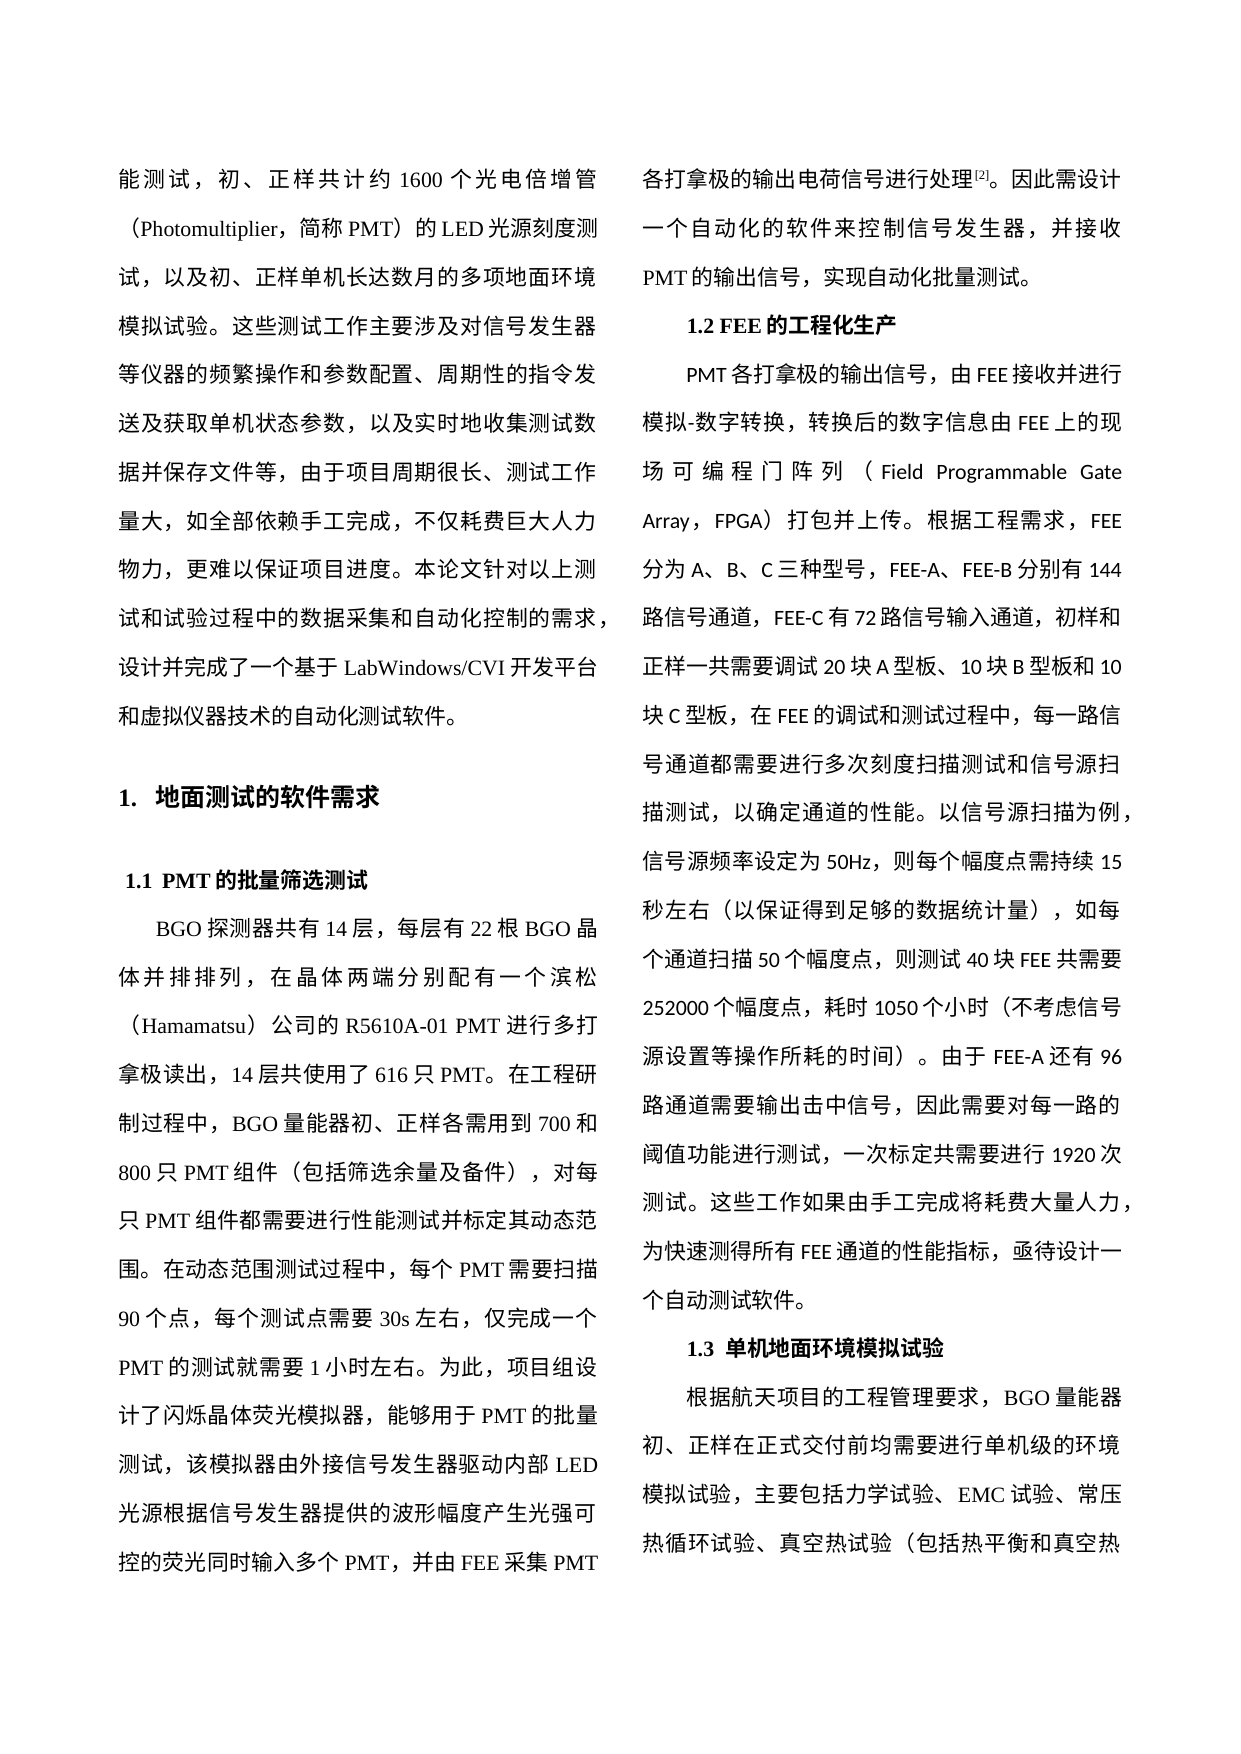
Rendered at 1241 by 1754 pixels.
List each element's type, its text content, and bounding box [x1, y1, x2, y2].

list PMT的批量筛选测试 [118, 862, 598, 895]
text BGO探测器共有14层，每层有22根BGO晶体并排排列，在晶体两端分别配有一个滨松（Hamamatsu）公司的R5610A-01 PMT进行多打拿极读出，14层共使用了616只PMT。在工程研制过程中，BGO量能器初、正样各需用到700和800只PMT组件（包括筛选余量及备件），对每只PMT组件都需要进行性能测试并标定其动态范围。在动态范围测试过程中，每个PMT需要扫描90个点，每个测试点需要30s左右，仅完成一个PMT的测试就需要1小时左右。为此，项目组设计了闪烁晶体荧光模拟器，能够用于PMT的批量测试，该模拟器由外接信号发生器驱动内部LED光源根据信号发生器提供的波形幅度产生光强可控的荧光同时输入多个PMT，并由FEE采集PMT各打拿极的输出电荷信号进行处理[2]。因此需设计一个自动化的软件来控制信号发生器，并接收PMT的输出信号，实现自动化批量测试。 [642, 162, 1122, 292]
text BGO探测器共有14层，每层有22根BGO晶体并排排列，在晶体两端分别配有一个滨松（Hamamatsu）公司的R5610A-01 PMT进行多打拿极读出，14层共使用了616只PMT。在工程研制过程中，BGO量能器初、正样各需用到700和800只PMT组件（包括筛选余量及备件），对每只PMT组件都需要进行性能测试并标定其动态范围。在动态范围测试过程中，每个PMT需要扫描90个点，每个测试点需要30s左右，仅完成一个PMT的测试就需要1小时左右。为此，项目组设计了闪烁晶体荧光模拟器，能够用于PMT的批量测试，该模拟器由外接信号发生器驱动内部LED光源根据信号发生器提供的波形幅度产生光强可控的荧光同时输入多个PMT，并由FEE采集PMT各打拿极的输出电荷信号进行处理[2]。因此需设计一个自动化的软件来控制信号发生器，并接收PMT的输出信号，实现自动化批量测试。 [118, 911, 598, 1577]
text 1.3 单机地面环境模拟试验 [687, 1331, 1122, 1363]
text 1.2 FEE的工程化生产 [643, 308, 1122, 340]
text PMT各打拿极的输出信号，由FEE接收并进行模拟-数字转换，转换后的数字信息由FEE上的现场可编程门阵列（Field Programmable Gate Array，FPGA）打包并上传。根据工程需求，FEE分为A、B、C三种型号，FEE-A、FEE-B分别有144路信号通道，FEE-C有72路信号输入通道，初样和正样一共需要调试20块A型板、10块B型板和10块C型板，在FEE的调试和测试过程中，每一路信号通道都需要进行多次刻度扫描测试和信号源扫描测试，以确定通道的性能。以信号源扫描为例，信号源频率设定为50Hz，则每个幅度点需持续15秒左右（以保证得到足够的数据统计量），如每个通道扫描50个幅度点，则测试40块FEE共需要252000个幅度点，耗时1050个小时（不考虑信号源设置等操作所耗的时间）。由于FEE-A还有96路通道需要输出击中信号，因此需要对每一路的阈值功能进行测试，一次标定共需要进行1920次测试。这些工作如果由手工完成将耗费大量人力，为快速测得所有FEE通道的性能指标，亟待设计一个自动测试软件。 [642, 356, 1122, 1315]
list 地面测试的软件需求 [118, 763, 598, 828]
